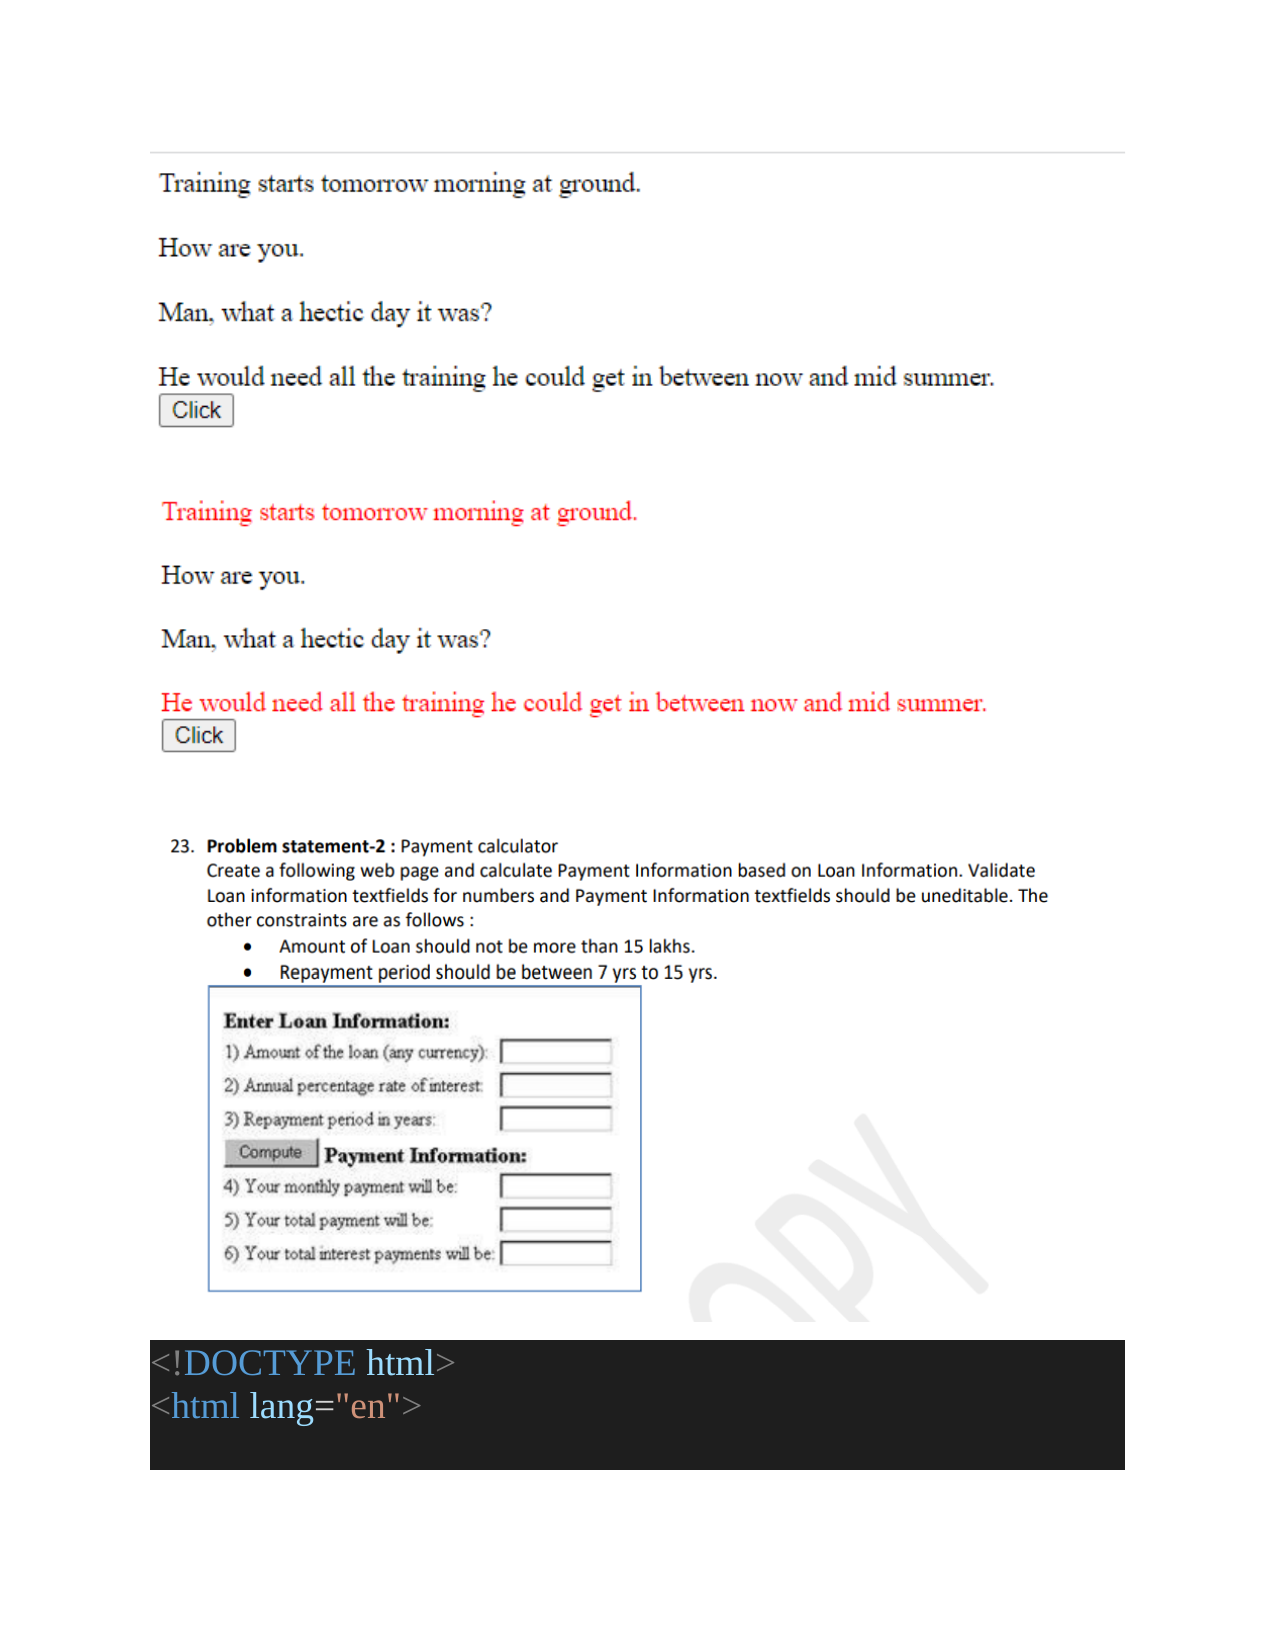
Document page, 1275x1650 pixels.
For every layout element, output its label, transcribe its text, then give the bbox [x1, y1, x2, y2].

text <!DOCTYPE html> [150, 1340, 1125, 1383]
text <html lang="en"> [150, 1383, 1125, 1427]
picture [150, 822, 1125, 1322]
picture [150, 150, 1125, 466]
picture [150, 484, 1125, 804]
